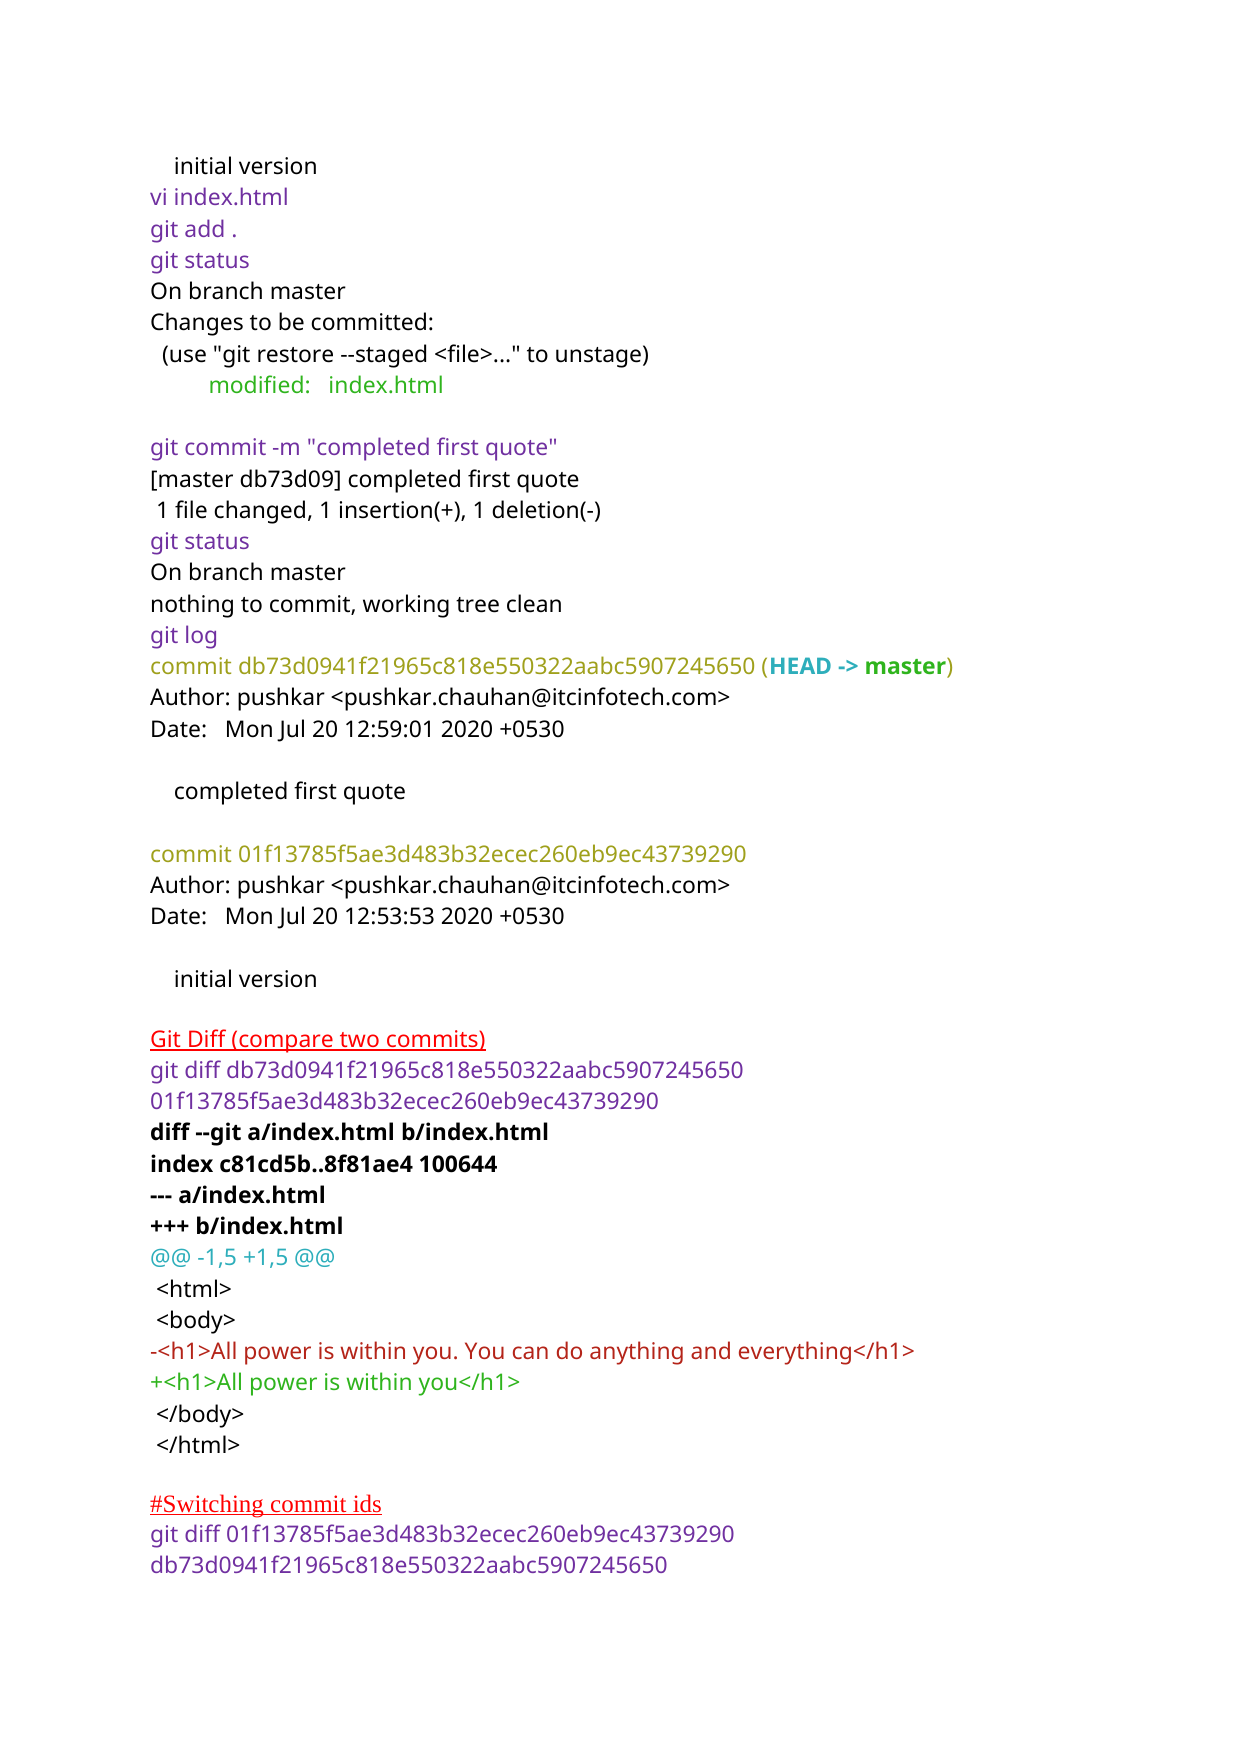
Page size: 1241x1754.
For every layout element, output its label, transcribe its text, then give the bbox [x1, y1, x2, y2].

text git diff 01f13785f5ae3d483b32ecec260eb9ec43739290 db73d0941f21965c818e550322aabc5907245650 [150, 1517, 1090, 1580]
text index c81cd5b..8f81ae4 100644 [150, 1147, 1090, 1179]
text Date: Mon Jul 20 12:59:01 2020 +0530 [150, 712, 1090, 744]
text @@ -1,5 +1,5 @@ [150, 1241, 1090, 1272]
text Git Diff (compare two commits) [150, 1022, 1090, 1054]
text git diff db73d0941f21965c818e550322aabc5907245650 01f13785f5ae3d483b32ecec260eb9ec43739290 [150, 1054, 1090, 1116]
text (use "git restore --staged <file>..." to unstage) [150, 337, 1090, 369]
text <html> [150, 1272, 1090, 1304]
text modified: index.html [150, 369, 1090, 400]
text +<h1>All power is within you</h1> [150, 1366, 1090, 1397]
text vi index.html [150, 181, 1090, 212]
text On branch master [150, 275, 1090, 306]
text Author: pushkar <pushkar.chauhan@itcinfotech.com> [150, 681, 1090, 712]
text git status [150, 525, 1090, 556]
text git commit -m "completed first quote" [150, 431, 1090, 462]
text Author: pushkar <pushkar.chauhan@itcinfotech.com> [150, 869, 1090, 900]
text git add . [150, 212, 1090, 244]
text Date: Mon Jul 20 12:53:53 2020 +0530 [150, 900, 1090, 931]
text #Switching commit ids [150, 1489, 1090, 1517]
text +++ b/index.html [150, 1210, 1090, 1241]
text --- a/index.html [150, 1179, 1090, 1210]
text -<h1>All power is within you. You can do anything and everything</h1> [150, 1335, 1090, 1366]
text </html> [150, 1429, 1090, 1460]
text git log [150, 619, 1090, 650]
text <body> [150, 1304, 1090, 1335]
text 1 file changed, 1 insertion(+), 1 deletion(-) [150, 494, 1090, 525]
text Changes to be committed: [150, 306, 1090, 337]
text [master db73d09] completed first quote [150, 462, 1090, 494]
text initial version [150, 150, 1090, 181]
text initial version [150, 962, 1090, 994]
text On branch master [150, 556, 1090, 587]
text commit db73d0941f21965c818e550322aabc5907245650 (HEAD -> master) [150, 650, 1090, 681]
text </body> [150, 1397, 1090, 1429]
text diff --git a/index.html b/index.html [150, 1116, 1090, 1147]
text git status [150, 244, 1090, 275]
text commit 01f13785f5ae3d483b32ecec260eb9ec43739290 [150, 837, 1090, 869]
text nothing to commit, working tree clean [150, 587, 1090, 619]
text completed first quote [150, 775, 1090, 806]
